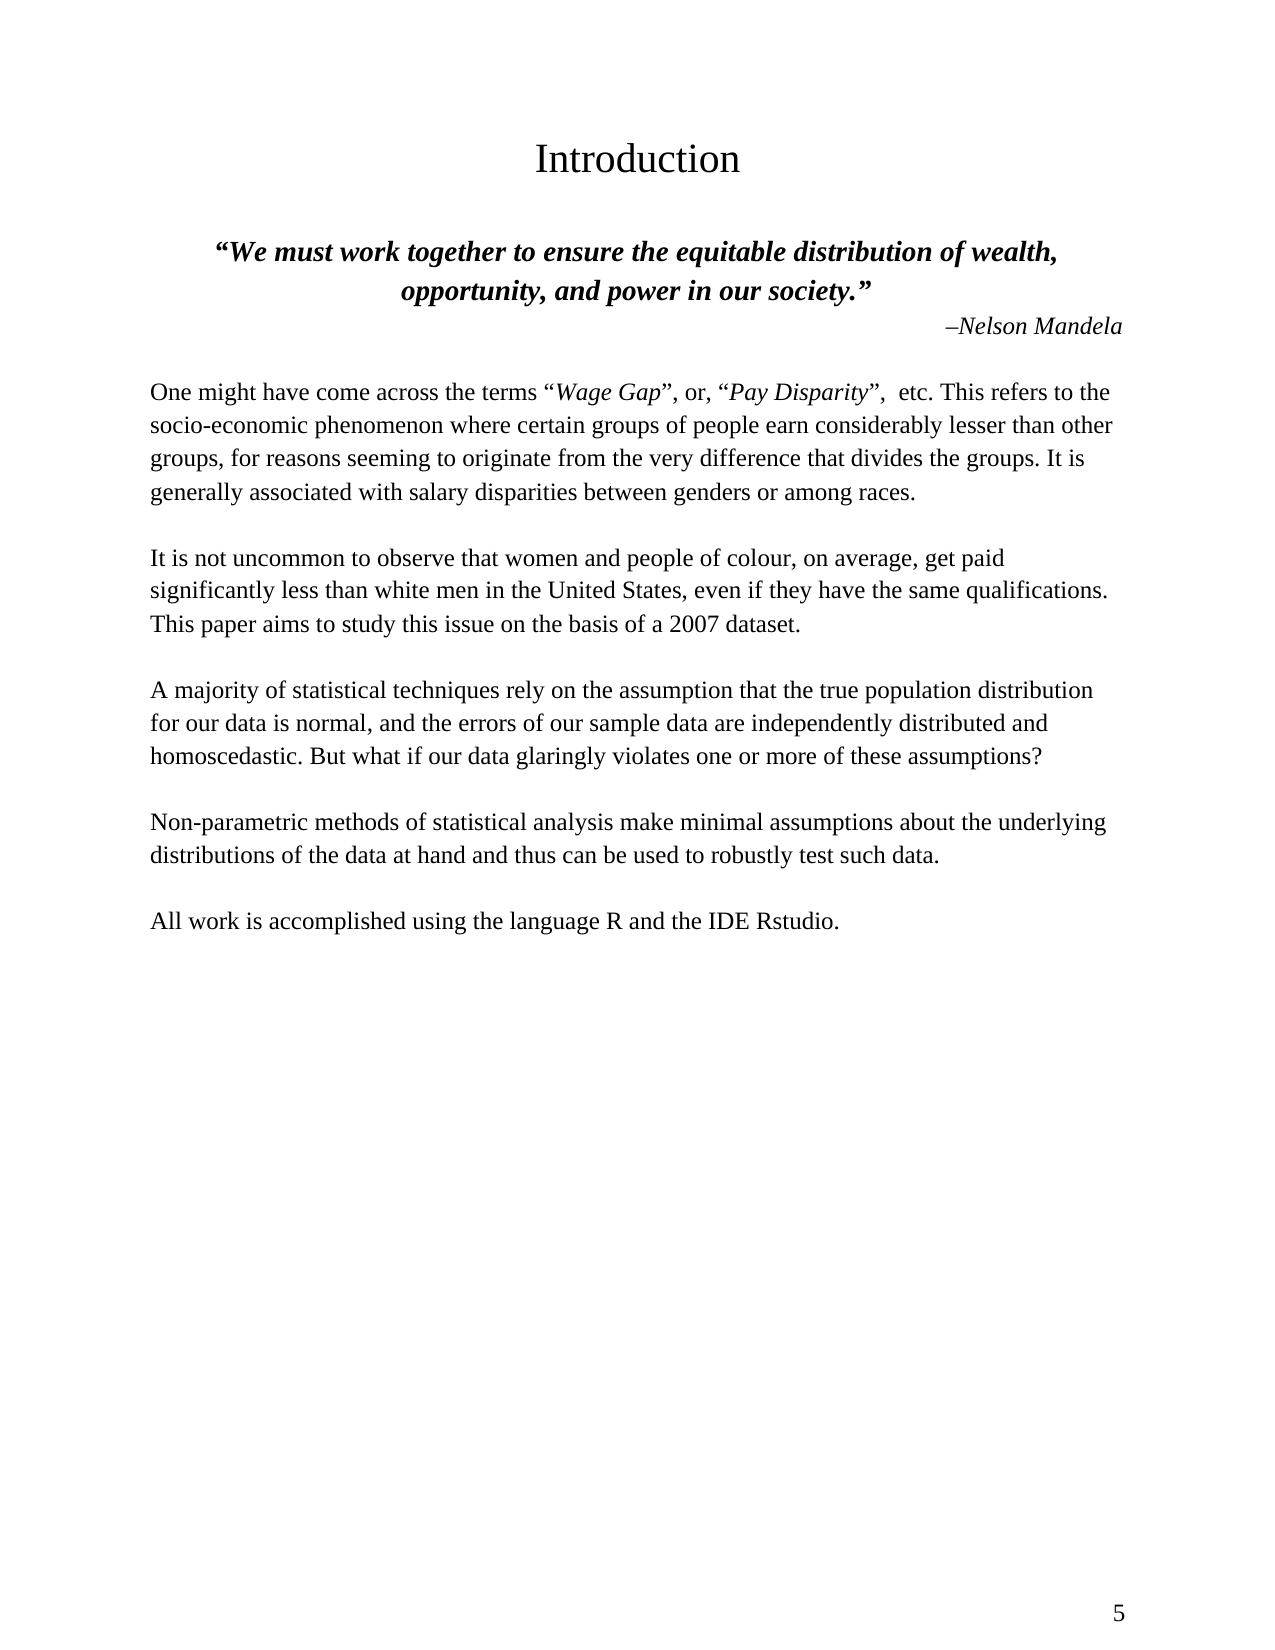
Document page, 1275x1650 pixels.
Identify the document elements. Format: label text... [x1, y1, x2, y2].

text –Nelson Mandela [150, 311, 1125, 340]
text All work is accomplished using the language R and the IDE Rstudio. [150, 906, 1125, 934]
subtitle Introduction [150, 134, 1125, 182]
text One might have come across the terms “Wage Gap”, or, “Pay Disparity”, etc. This refers to the socio-economic phenomenon where certain groups of people earn considerably lesser than other groups, for reasons seeming to originate from the very difference that divides the groups. It is generally associated with salary disparities between genders or among races. [150, 377, 1125, 505]
text It is not uncommon to observe that women and people of colour, on average, get paid significantly less than white men in the United States, even if they have the same qualifications. This paper aims to study this issue on the basis of a 2007 dataset. [150, 543, 1125, 637]
text Non-parametric methods of statistical analysis make minimal assumptions about the underlying distributions of the data at hand and thus can be used to robustly test such data. [150, 807, 1125, 868]
text “We must work together to ensure the equitable distribution of wealth, opportunity, and power in our society.” [150, 234, 1125, 306]
text A majority of statistical techniques rely on the assumption that the true population distribution for our data is normal, and the errors of our sample data are independently distributed and homoscedastic. But what if our data glaringly violates one or more of these assumptions? [150, 675, 1125, 769]
